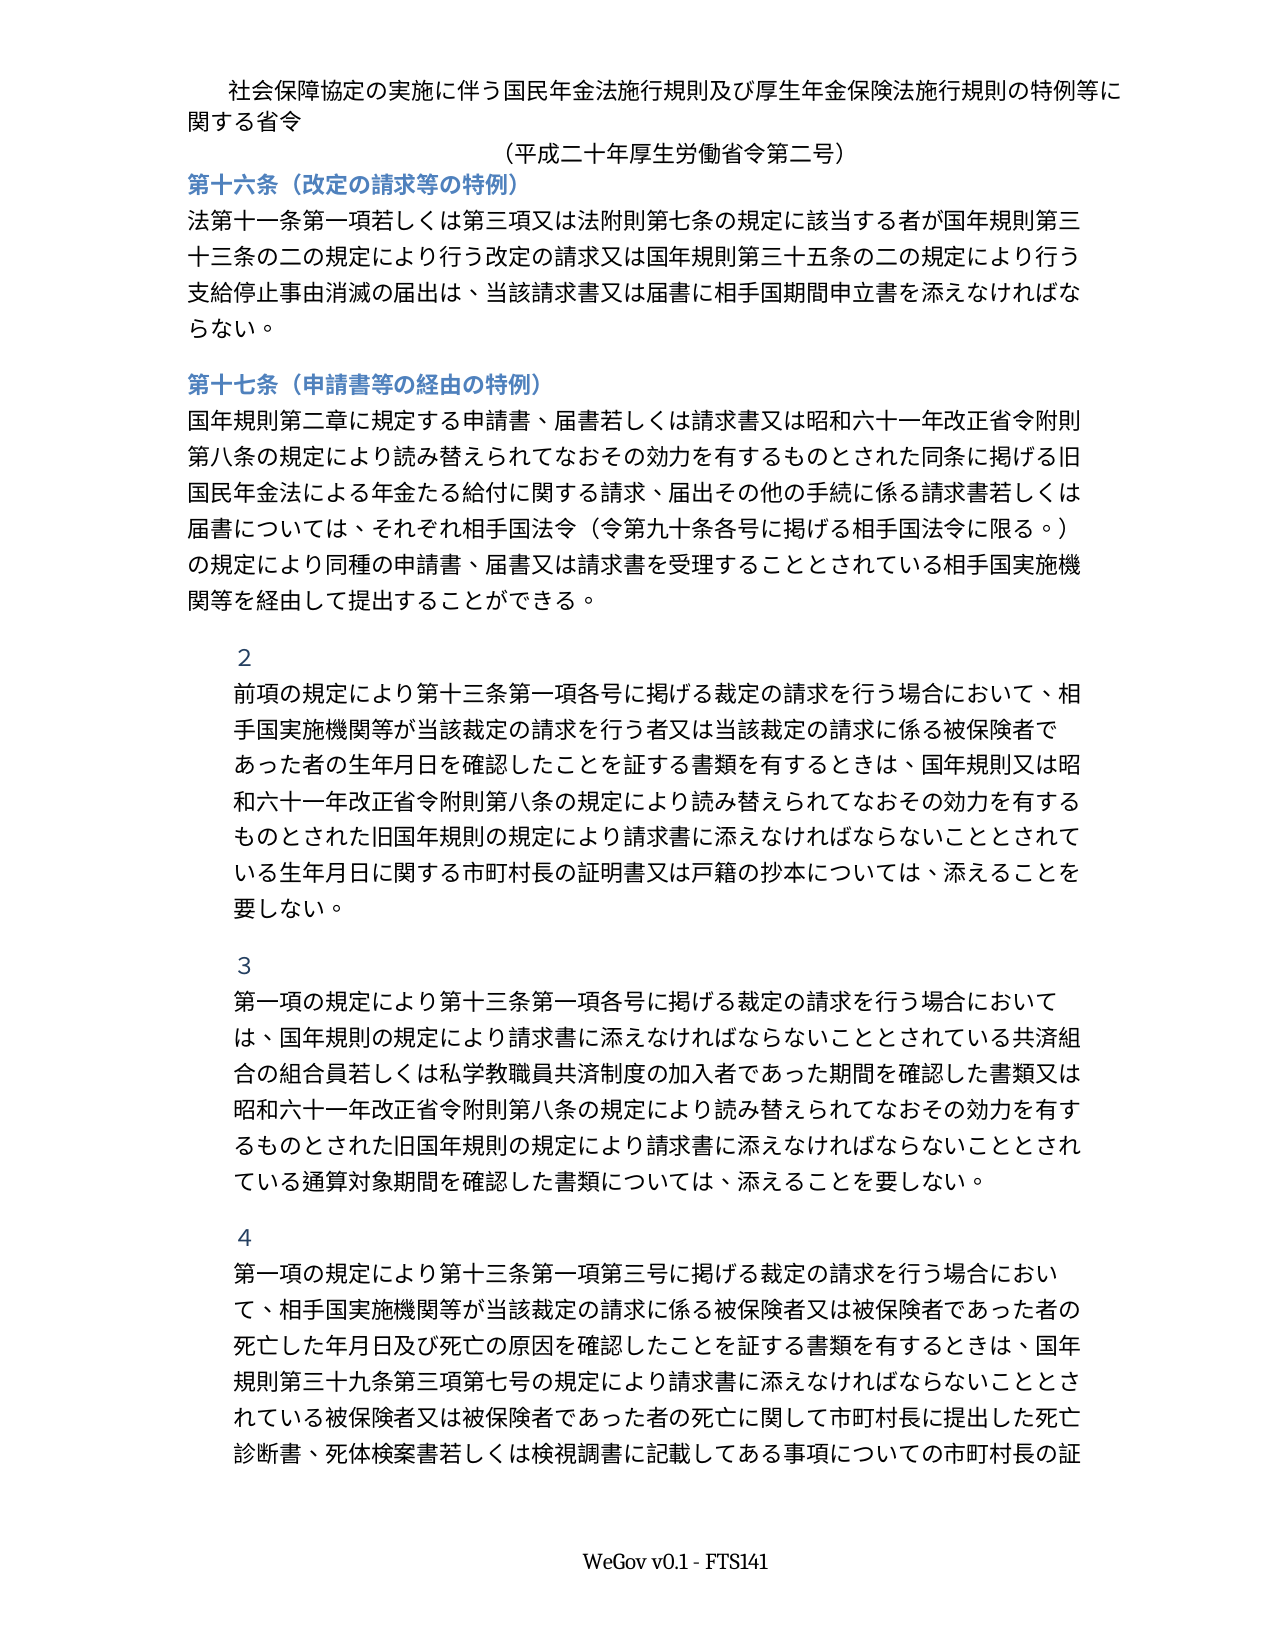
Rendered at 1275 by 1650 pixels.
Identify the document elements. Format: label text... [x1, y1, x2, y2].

subtitle ２ [233, 642, 1087, 673]
text 法第十一条第一項若しくは第三項又は法附則第七条の規定に該当する者が国年規則第三十三条の二の規定により行う改定の請求又は国年規則第三十五条の二の規定により行う支給停止事由消滅の届出は、当該請求書又は届書に相手国期間申立書を添えなければならない。 [187, 205, 1087, 344]
subtitle ４ [233, 1222, 1087, 1254]
subtitle ３ [233, 950, 1087, 981]
text 第一項の規定により第十三条第一項各号に掲げる裁定の請求を行う場合においては、国年規則の規定により請求書に添えなければならないこととされている共済組合の組合員若しくは私学教職員共済制度の加入者であった期間を確認した書類又は昭和六十一年改正省令附則第八条の規定により読み替えられてなおその効力を有するものとされた旧国年規則の規定により請求書に添えなければならないこととされている通算対象期間を確認した書類については、添えることを要しない。 [233, 986, 1087, 1197]
text 国年規則第二章に規定する申請書、届書若しくは請求書又は昭和六十一年改正省令附則第八条の規定により読み替えられてなおその効力を有するものとされた同条に掲げる旧国民年金法による年金たる給付に関する請求、届出その他の手続に係る請求書若しくは届書については、それぞれ相手国法令（令第九十条各号に掲げる相手国法令に限る。）の規定により同種の申請書、届書又は請求書を受理することとされている相手国実施機関等を経由して提出することができる。 [187, 405, 1087, 616]
subtitle 第十六条（改定の請求等の特例） [187, 169, 1087, 200]
subtitle 第十七条（申請書等の経由の特例） [187, 369, 1087, 401]
text 前項の規定により第十三条第一項各号に掲げる裁定の請求を行う場合において、相手国実施機関等が当該裁定の請求を行う者又は当該裁定の請求に係る被保険者であった者の生年月日を確認したことを証する書類を有するときは、国年規則又は昭和六十一年改正省令附則第八条の規定により読み替えられてなおその効力を有するものとされた旧国年規則の規定により請求書に添えなければならないこととされている生年月日に関する市町村長の証明書又は戸籍の抄本については、添えることを要しない。 [233, 678, 1087, 924]
